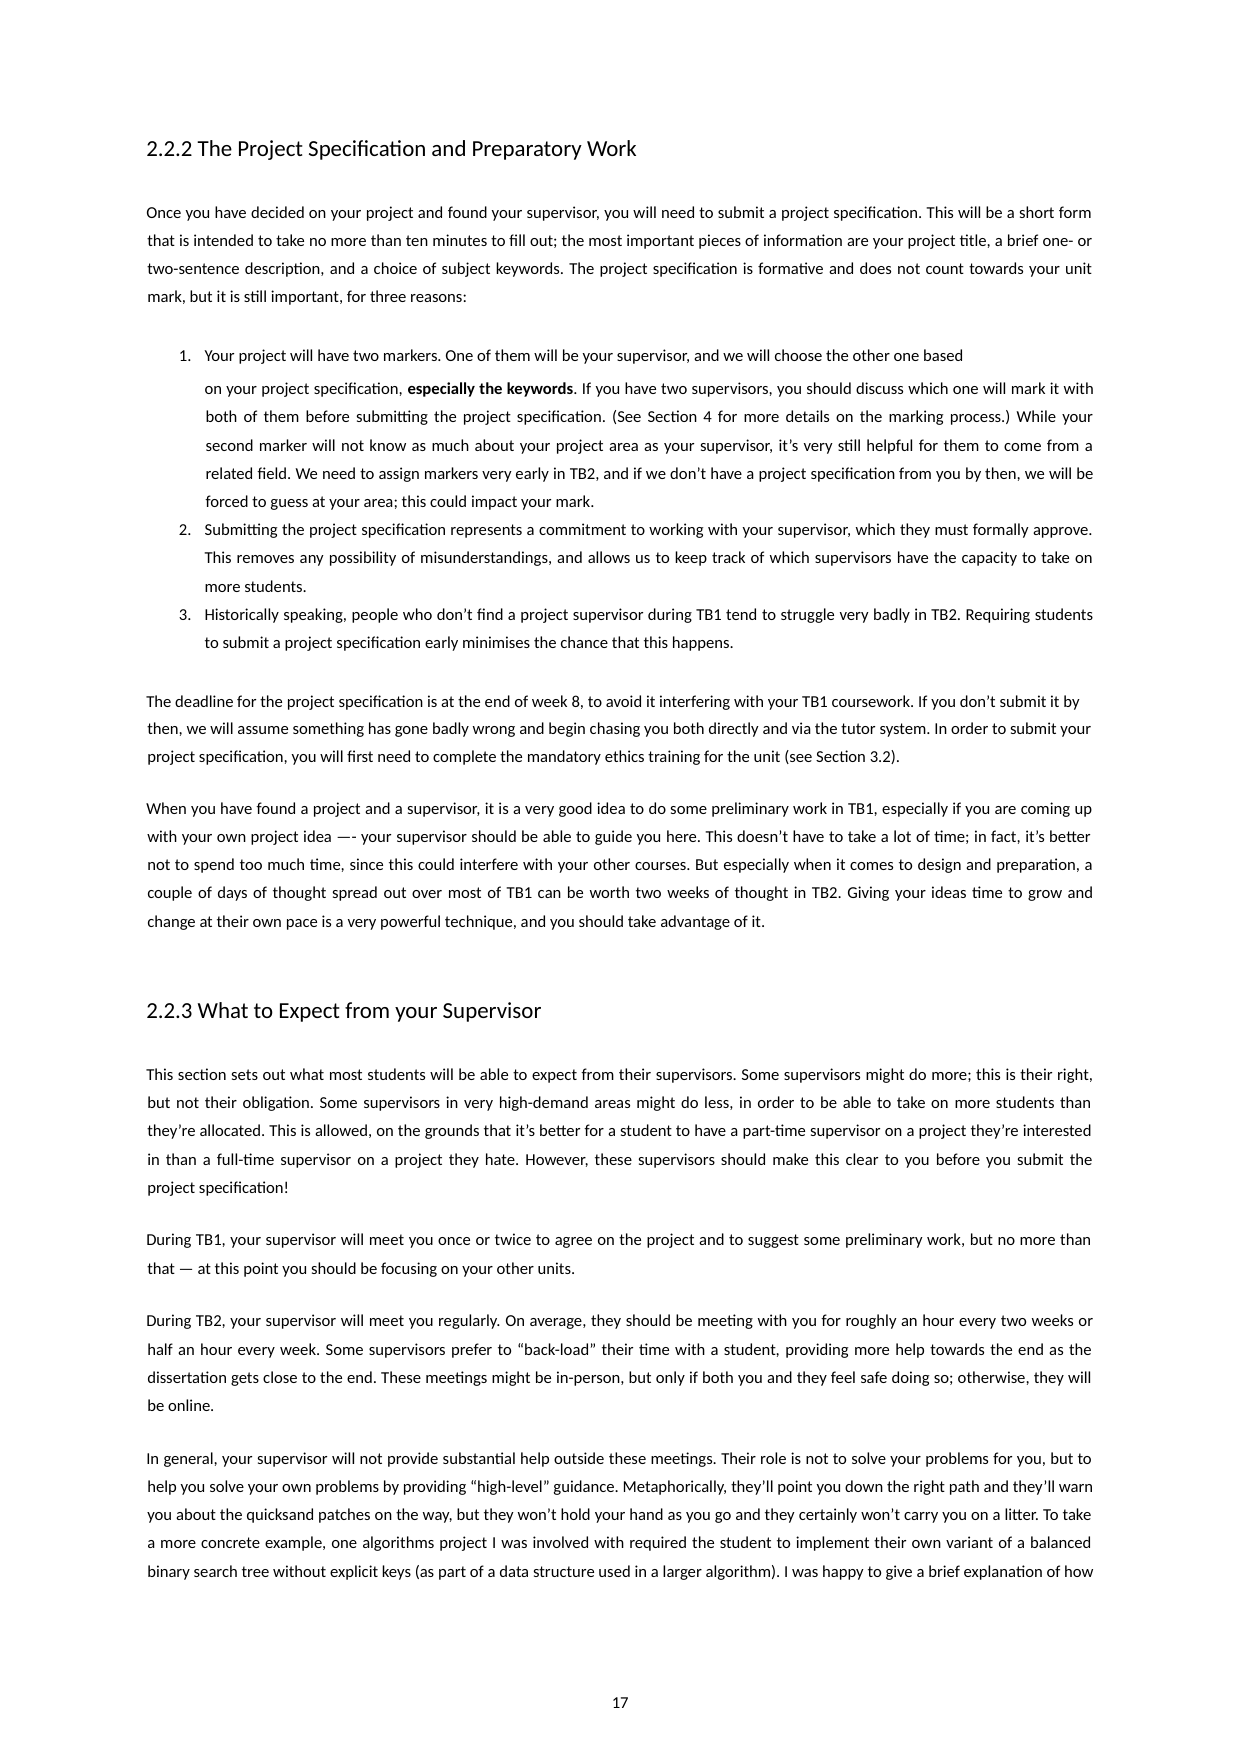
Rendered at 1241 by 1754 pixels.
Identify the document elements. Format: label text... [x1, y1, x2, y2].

text The deadline for the project specification is at the end of week 8, to avoid it interfering with your TB1 coursework. If you don’t submit it by then, we will assume something has gone badly wrong and begin chasing you both directly and via the tutor system. In order to submit your project specification, you will first need to complete the mandatory ethics training for the unit (see Section 3.2). [146, 691, 1095, 766]
text Once you have decided on your project and found your supervisor, you will need to submit a project specification. This will be a short form that is intended to take no more than ten minutes to fill out; the most important pieces of information are your project title, a brief one- or two-sentence description, and a choice of subject keywords. The project specification is formative and does not count towards your unit mark, but it is still important, for three reasons: [146, 202, 1094, 307]
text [146, 1448, 1094, 1581]
list Historically speaking, people who don’t find a project supervisor during TB1 tend to struggle very badly in TB2. Requiring students to submit a project specification early minimises the chance that this happens. [179, 604, 1094, 653]
text on your project specification, especially the keywords. If you have two supervisors, you should discuss which one will mark it with both of them before submitting the project specification. (See Section 4 for more details on the marking process.) While your second marker will not know as much about your project area as your supervisor, it’s very still helpful for them to come from a related field. We need to assign markers very early in TB2, and if we don’t have a project specification from you by then, we will be forced to guess at your area; this could impact your mark. [204, 378, 1094, 512]
text During TB2, your supervisor will meet you regularly. On average, they should be meeting with you for roughly an hour every two weeks or half an hour every week. Some supervisors prefer to “back-load” their time with a student, providing more help towards the end as the dissertation gets close to the end. These meetings might be in-person, but only if both you and they feel safe doing so; otherwise, they will be online. [146, 1311, 1094, 1416]
subtitle 2.2.3 What to Expect from your Supervisor [146, 996, 1094, 1024]
list Your project will have two markers. One of them will be your supervisor, and we will choose the other one based [179, 345, 1094, 366]
text When you have found a project and a supervisor, it is a very good idea to do some preliminary work in TB1, especially if you are coming up with your own project idea —- your supervisor should be able to guide you here. This doesn’t have to take a lot of time; in fact, it’s better not to spend too much time, since this could interfere with your other courses. But especially when it comes to design and preparation, a couple of days of thought spread out over most of TB1 can be worth two weeks of thought in TB2. Giving your ideas time to grow and change at their own pace is a very powerful technique, and you should take advantage of it. [146, 798, 1094, 931]
text This section sets out what most students will be able to expect from their supervisors. Some supervisors might do more; this is their right, but not their obligation. Some supervisors in very high-demand areas might do less, in order to be able to take on more students than they’re allocated. This is allowed, on the grounds that it’s better for a student to have a part-time supervisor on a project they’re interested in than a full-time supervisor on a project they hate. However, these supervisors should make this clear to you before you submit the project specification! [146, 1064, 1094, 1197]
list Submitting the project specification represents a commitment to working with your supervisor, which they must formally approve. This removes any possibility of misunderstandings, and allows us to keep track of which supervisors have the capacity to take on more students. [179, 519, 1094, 596]
subtitle 2.2.2 The Project Specification and Preparatory Work [146, 134, 1094, 162]
text During TB1, your supervisor will meet you once or twice to agree on the project and to suggest some preliminary work, but no more than that — at this point you should be focusing on your other units. [146, 1230, 1094, 1278]
